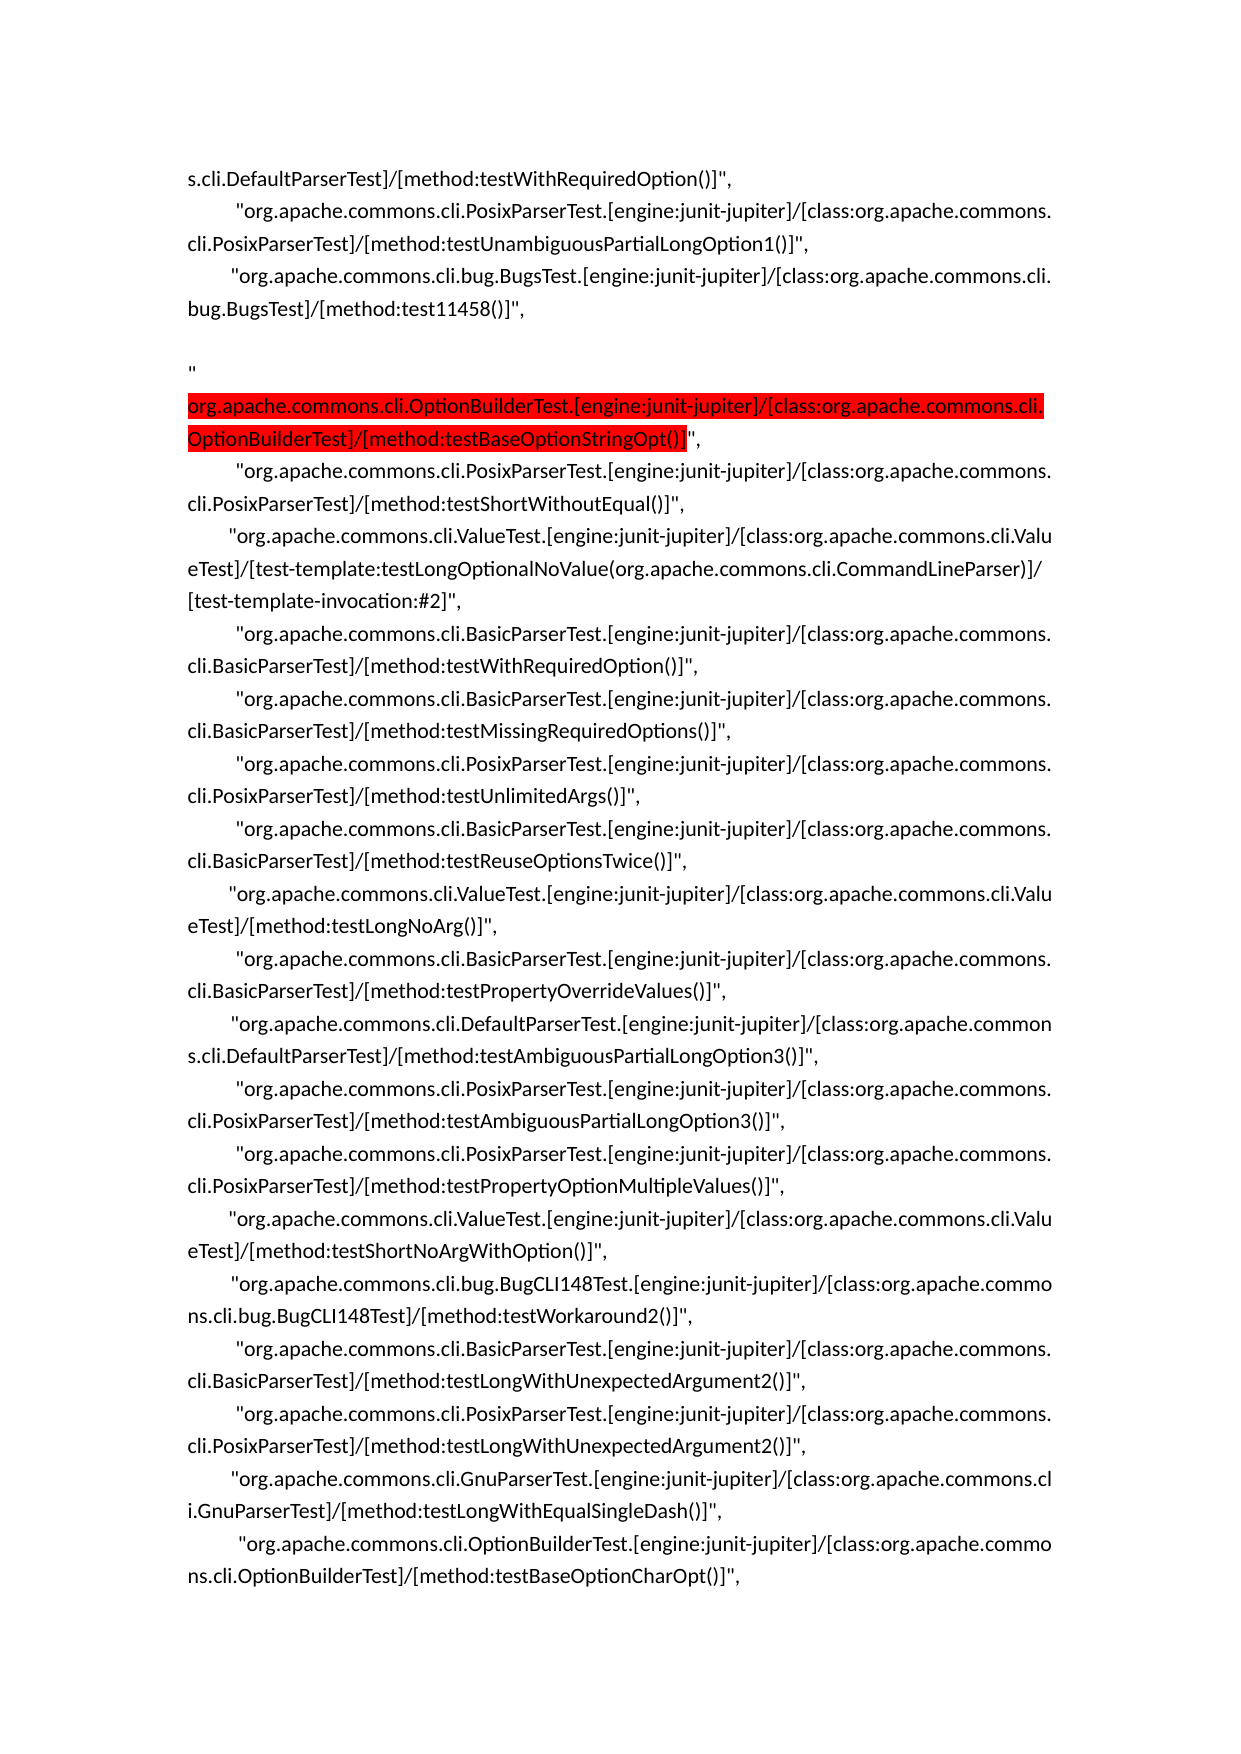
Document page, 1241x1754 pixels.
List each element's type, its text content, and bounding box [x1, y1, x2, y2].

text "org.apache.commons.cli.GnuParserTest.[engine:junit-jupiter]/[class:org.apache.commons.cli.GnuParserTest]/[method:testLongWithEqualSingleDash()]", [187, 1462, 1053, 1527]
text "org.apache.commons.cli.PosixParserTest.[engine:junit-jupiter]/[class:org.apache.commons.cli.PosixParserTest]/[method:testUnlimitedArgs()]", [187, 747, 1053, 812]
text "org.apache.commons.cli.ValueTest.[engine:junit-jupiter]/[class:org.apache.commons.cli.ValueTest]/[method:testLongNoArg()]", [187, 877, 1053, 942]
text "org.apache.commons.cli.PosixParserTest.[engine:junit-jupiter]/[class:org.apache.commons.cli.PosixParserTest]/[method:testUnambiguousPartialLongOption1()]", [187, 194, 1053, 259]
text "org.apache.commons.cli.BasicParserTest.[engine:junit-jupiter]/[class:org.apache.commons.cli.BasicParserTest]/[method:testLongWithUnexpectedArgument2()]", [187, 1332, 1053, 1397]
text "org.apache.commons.cli.PosixParserTest.[engine:junit-jupiter]/[class:org.apache.commons.cli.PosixParserTest]/[method:testShortWithoutEqual()]", [187, 454, 1053, 519]
text "org.apache.commons.cli.PosixParserTest.[engine:junit-jupiter]/[class:org.apache.commons.cli.PosixParserTest]/[method:testPropertyOptionMultipleValues()]", [187, 1137, 1053, 1202]
text "org.apache.commons.cli.PosixParserTest.[engine:junit-jupiter]/[class:org.apache.commons.cli.PosixParserTest]/[method:testAmbiguousPartialLongOption3()]", [187, 1072, 1053, 1137]
text "org.apache.commons.cli.BasicParserTest.[engine:junit-jupiter]/[class:org.apache.commons.cli.BasicParserTest]/[method:testWithRequiredOption()]", [187, 617, 1053, 682]
text "org.apache.commons.cli.OptionBuilderTest.[engine:junit-jupiter]/[class:org.apache.commons.cli.OptionBuilderTest]/[method:testBaseOptionCharOpt()]", [187, 1527, 1053, 1592]
text "org.apache.commons.cli.BasicParserTest.[engine:junit-jupiter]/[class:org.apache.commons.cli.BasicParserTest]/[method:testPropertyOverrideValues()]", [187, 942, 1053, 1007]
text "org.apache.commons.cli.BasicParserTest.[engine:junit-jupiter]/[class:org.apache.commons.cli.BasicParserTest]/[method:testMissingRequiredOptions()]", [187, 682, 1053, 747]
text "org.apache.commons.cli.bug.BugsTest.[engine:junit-jupiter]/[class:org.apache.commons.cli.bug.BugsTest]/[method:test11458()]", [187, 259, 1053, 324]
text "org.apache.commons.cli.bug.BugCLI148Test.[engine:junit-jupiter]/[class:org.apache.commons.cli.bug.BugCLI148Test]/[method:testWorkaround2()]", [187, 1267, 1053, 1332]
text "org.apache.commons.cli.ValueTest.[engine:junit-jupiter]/[class:org.apache.commons.cli.ValueTest]/[method:testShortNoArgWithOption()]", [187, 1202, 1053, 1267]
text "org.apache.commons.cli.OptionBuilderTest.[engine:junit-jupiter]/[class:org.apache.commons.cli.OptionBuilderTest]/[method:testBaseOptionStringOpt()]", [187, 324, 1053, 454]
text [187, 162, 1053, 194]
text "org.apache.commons.cli.ValueTest.[engine:junit-jupiter]/[class:org.apache.commons.cli.ValueTest]/[test-template:testLongOptionalNoValue(org.apache.commons.cli.CommandLineParser)]/[test-template-invocation:#2]", [187, 519, 1053, 617]
text "org.apache.commons.cli.DefaultParserTest.[engine:junit-jupiter]/[class:org.apache.commons.cli.DefaultParserTest]/[method:testAmbiguousPartialLongOption3()]", [187, 1007, 1053, 1072]
text "org.apache.commons.cli.PosixParserTest.[engine:junit-jupiter]/[class:org.apache.commons.cli.PosixParserTest]/[method:testLongWithUnexpectedArgument2()]", [187, 1397, 1053, 1462]
text "org.apache.commons.cli.BasicParserTest.[engine:junit-jupiter]/[class:org.apache.commons.cli.BasicParserTest]/[method:testReuseOptionsTwice()]", [187, 812, 1053, 877]
